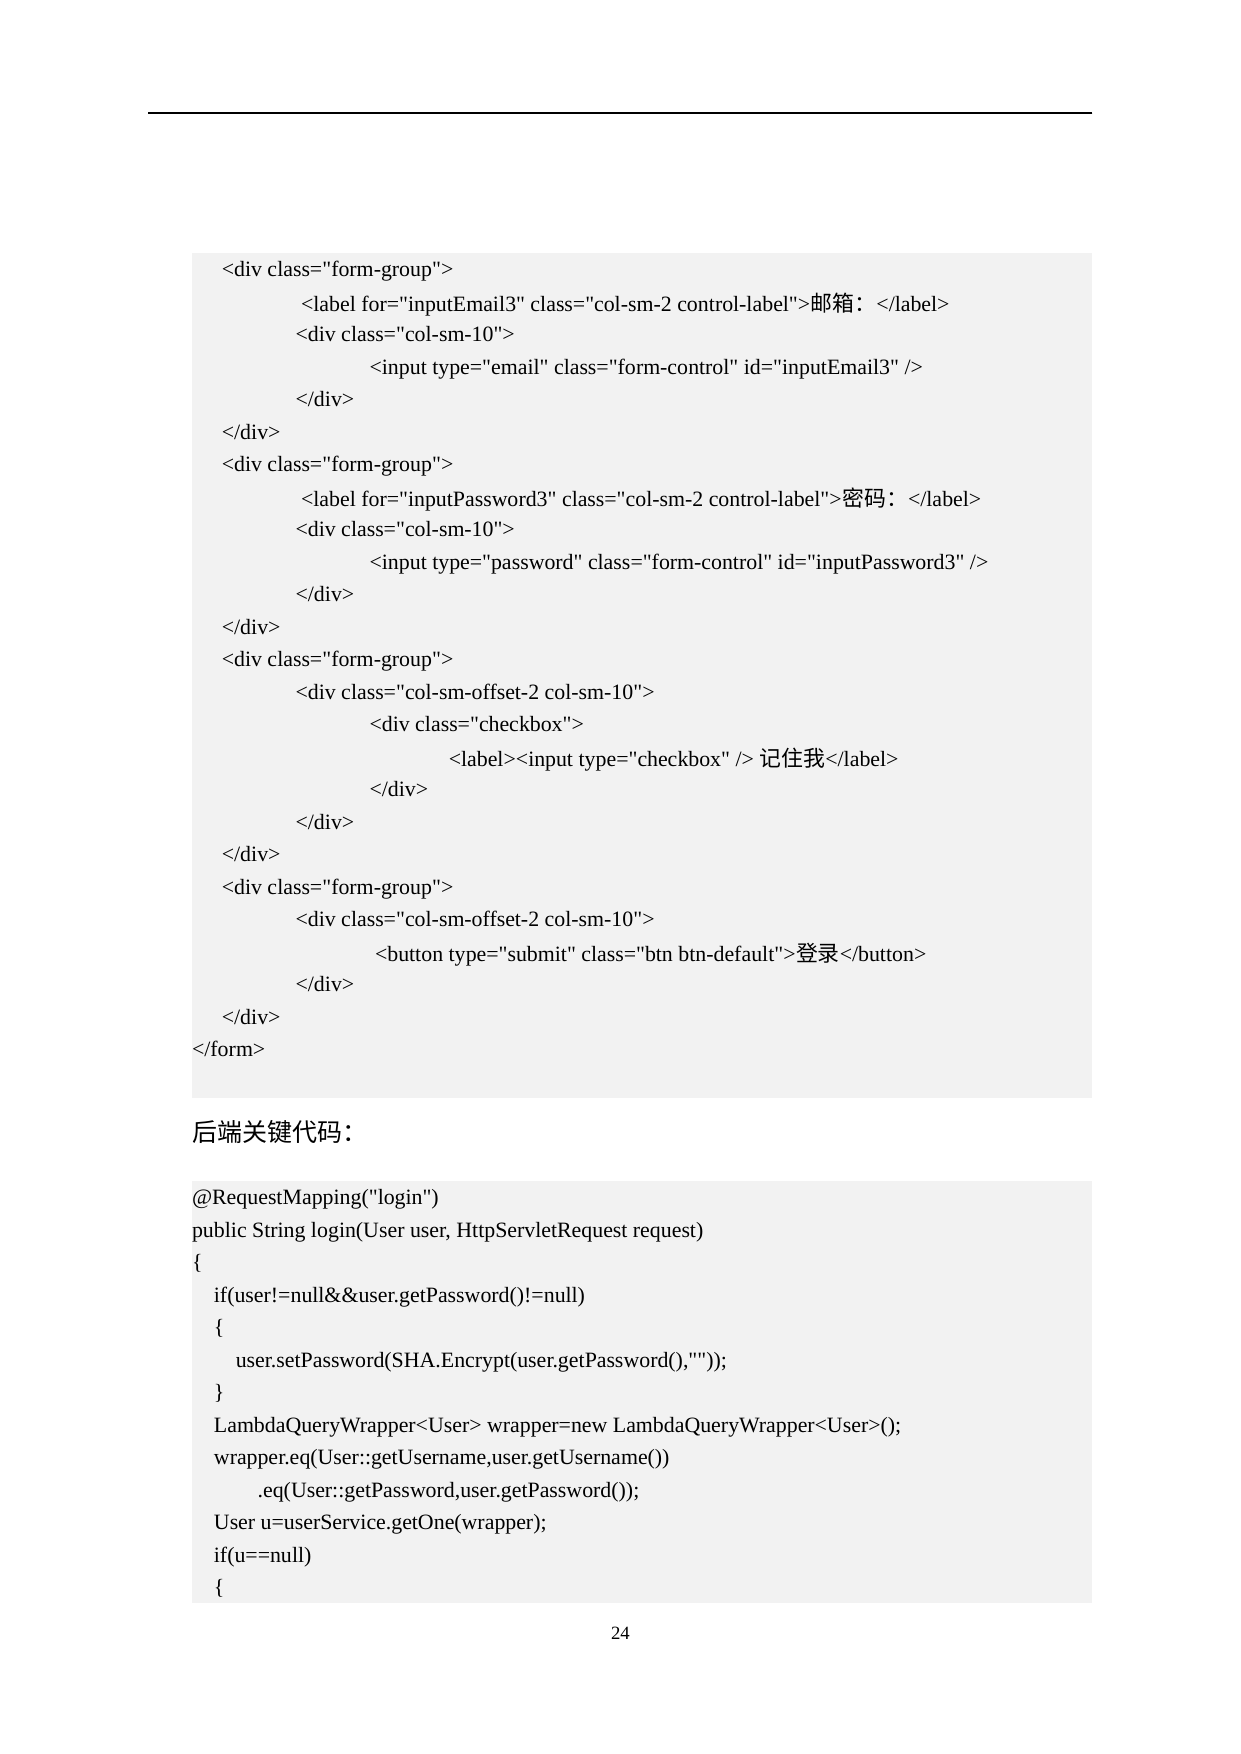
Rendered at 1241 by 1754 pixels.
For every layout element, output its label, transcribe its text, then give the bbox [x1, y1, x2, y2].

text { [192, 1571, 1092, 1603]
text { [192, 1311, 1092, 1343]
text <div class="form-group"> [192, 870, 1092, 903]
text <input type="password" class="form-control" id="inputPassword3" /> [192, 545, 1092, 578]
text </div> [192, 805, 1092, 838]
text @RequestMapping("login") [192, 1181, 1092, 1213]
text </div> [192, 578, 1092, 610]
text <div class="col-sm-offset-2 col-sm-10"> [192, 903, 1092, 935]
text <div class="form-group"> [192, 643, 1092, 675]
text LambdaQueryWrapper<User> wrapper=new LambdaQueryWrapper<User>(); [192, 1408, 1092, 1441]
text <div class="checkbox"> [192, 708, 1092, 740]
text user.setPassword(SHA.Encrypt(user.getPassword(),"")); [192, 1343, 1092, 1376]
text <button type="submit" class="btn btn-default">登录</button> [192, 935, 1092, 968]
text </div> [192, 773, 1092, 805]
text .eq(User::getPassword,user.getPassword()); [192, 1473, 1092, 1506]
text <label><input type="checkbox" /> 记住我</label> [192, 740, 1092, 773]
text { [192, 1246, 1092, 1278]
text public String login(User user, HttpServletRequest request) [192, 1213, 1092, 1246]
text </div> [192, 1000, 1092, 1033]
text <div class="form-group"> [192, 253, 1092, 285]
text <label for="inputPassword3" class="col-sm-2 control-label">密码：</label> [192, 480, 1092, 513]
text <div class="col-sm-10"> [192, 513, 1092, 545]
text </div> [192, 838, 1092, 870]
text if(user!=null&&user.getPassword()!=null) [192, 1278, 1092, 1311]
text wrapper.eq(User::getUsername,user.getUsername()) [192, 1441, 1092, 1473]
text <input type="email" class="form-control" id="inputEmail3" /> [192, 350, 1092, 383]
text <div class="col-sm-offset-2 col-sm-10"> [192, 675, 1092, 708]
text 后端关键代码： [148, 1098, 1092, 1163]
text <label for="inputEmail3" class="col-sm-2 control-label">邮箱：</label> [192, 285, 1092, 318]
text </div> [192, 415, 1092, 448]
text User u=userService.getOne(wrapper); [192, 1506, 1092, 1538]
text <div class="col-sm-10"> [192, 318, 1092, 350]
text } [192, 1376, 1092, 1408]
text </form> [192, 1033, 1092, 1065]
text </div> [192, 383, 1092, 415]
text <div class="form-group"> [192, 448, 1092, 480]
text if(u==null) [192, 1538, 1092, 1571]
text </div> [192, 610, 1092, 643]
text </div> [192, 968, 1092, 1000]
